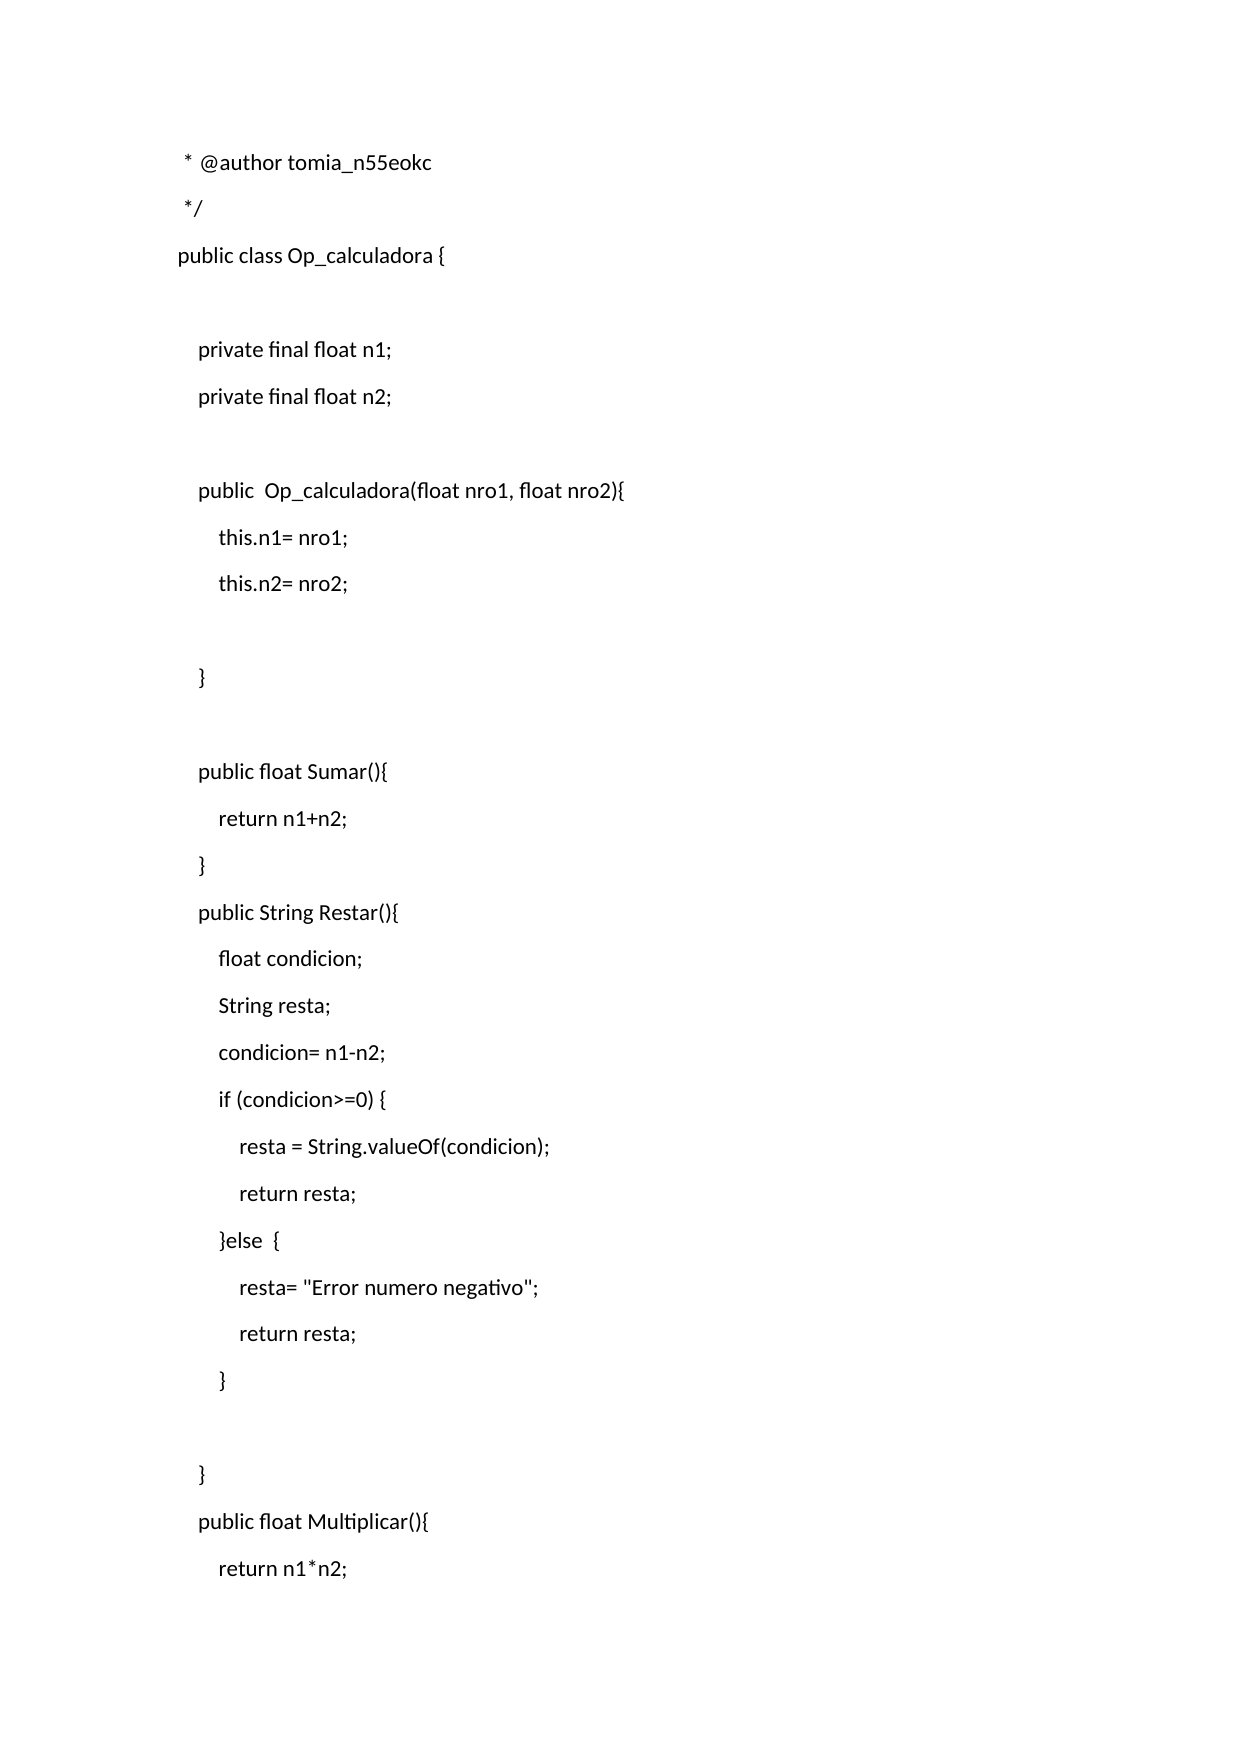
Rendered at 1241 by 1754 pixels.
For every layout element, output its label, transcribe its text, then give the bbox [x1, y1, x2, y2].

text condicion= n1-n2; [177, 1038, 1063, 1066]
text String resta; [177, 991, 1063, 1019]
text public class Op_calculadora { [177, 241, 1063, 269]
text resta = String.valueOf(condicion); [177, 1132, 1063, 1160]
text public Op_calculadora(float nro1, float nro2){ [177, 476, 1063, 504]
text public float Multiplicar(){ [177, 1507, 1063, 1535]
text } [177, 663, 1063, 691]
text this.n1= nro1; [177, 523, 1063, 551]
text private final float n1; [177, 335, 1063, 363]
text return resta; [177, 1179, 1063, 1207]
text this.n2= nro2; [177, 569, 1063, 597]
text private final float n2; [177, 382, 1063, 410]
text } [177, 1460, 1063, 1488]
text */ [177, 194, 1063, 222]
text * @author tomia_n55eokc [177, 148, 1063, 176]
text resta= "Error numero negativo"; [177, 1273, 1063, 1301]
text } [177, 851, 1063, 879]
text public float Sumar(){ [177, 757, 1063, 785]
text public String Restar(){ [177, 898, 1063, 926]
text }else { [177, 1226, 1063, 1254]
text return resta; [177, 1319, 1063, 1347]
text if (condicion>=0) { [177, 1085, 1063, 1113]
text return n1+n2; [177, 804, 1063, 832]
text return n1*n2; [177, 1554, 1063, 1582]
text float condicion; [177, 944, 1063, 972]
text } [177, 1366, 1063, 1394]
